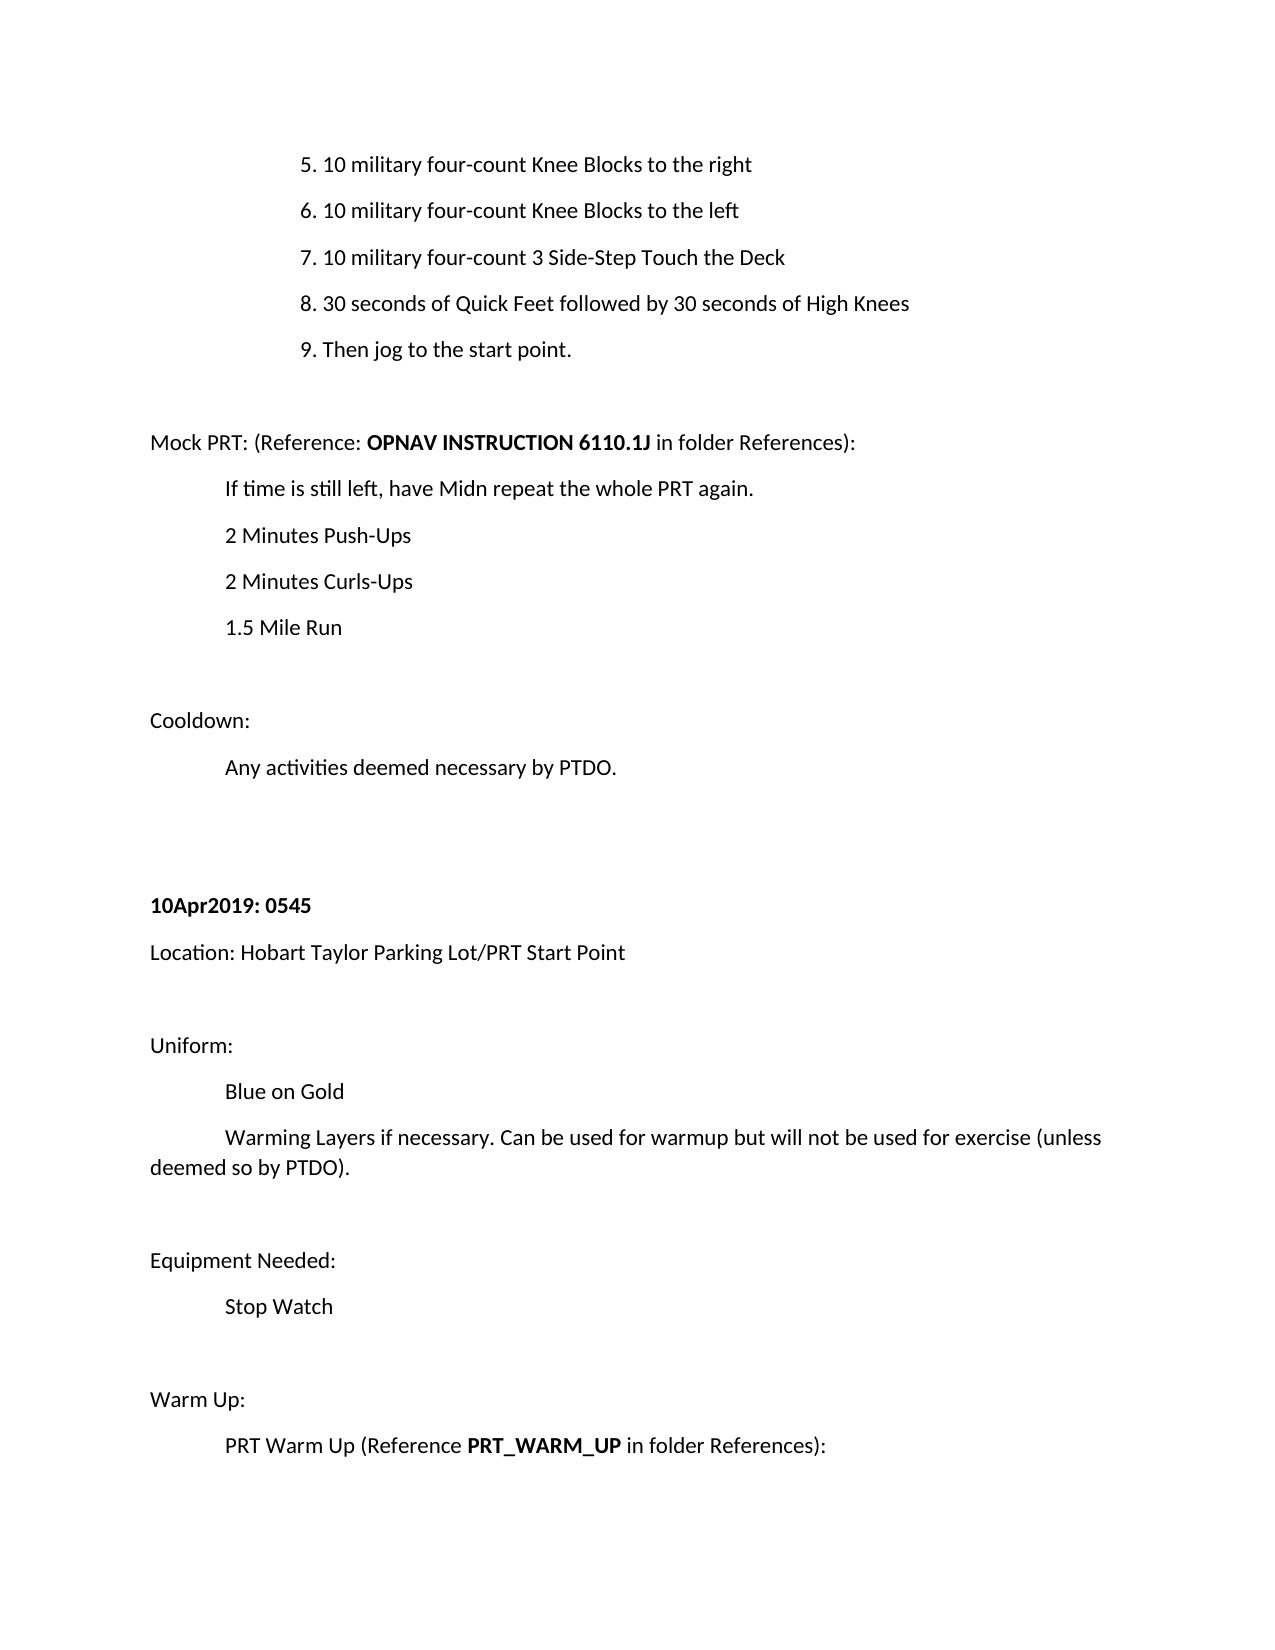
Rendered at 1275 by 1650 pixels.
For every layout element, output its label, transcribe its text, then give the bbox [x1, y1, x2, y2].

text 8. 30 seconds of Quick Feet followed by 30 seconds of High Knees [225, 289, 1125, 317]
text Cooldown: [150, 706, 1125, 734]
text Stop Watch [150, 1292, 1125, 1320]
text 10Apr2019: 0545 [150, 892, 1125, 920]
text PRT Warm Up (Reference PRT_WARM_UP in folder References): [150, 1431, 1125, 1459]
text 2 Minutes Push-Ups [150, 521, 1125, 549]
text Location: Hobart Taylor Parking Lot/PRT Start Point [150, 938, 1125, 966]
text 6. 10 military four-count Knee Blocks to the left [225, 196, 1125, 224]
text Warm Up: [150, 1385, 1125, 1413]
text Equipment Needed: [150, 1246, 1125, 1274]
text 2 Minutes Curls-Ups [150, 567, 1125, 595]
text If time is still left, have Midn repeat the whole PRT again. [150, 474, 1125, 502]
text Any activities deemed necessary by PTDO. [150, 753, 1125, 781]
text Mock PRT: (Reference: OPNAV INSTRUCTION 6110.1J in folder References): [150, 428, 1125, 456]
text 5. 10 military four-count Knee Blocks to the right [225, 150, 1125, 178]
text Warming Layers if necessary. Can be used for warmup but will not be used for exercise (unless deemed so by PTDO). [150, 1123, 1125, 1181]
text 9. Then jog to the start point. [225, 335, 1125, 363]
text 7. 10 military four-count 3 Side-Step Touch the Deck [225, 243, 1125, 271]
text Uniform: [150, 1031, 1125, 1059]
text 1.5 Mile Run [150, 613, 1125, 642]
text Blue on Gold [150, 1077, 1125, 1105]
